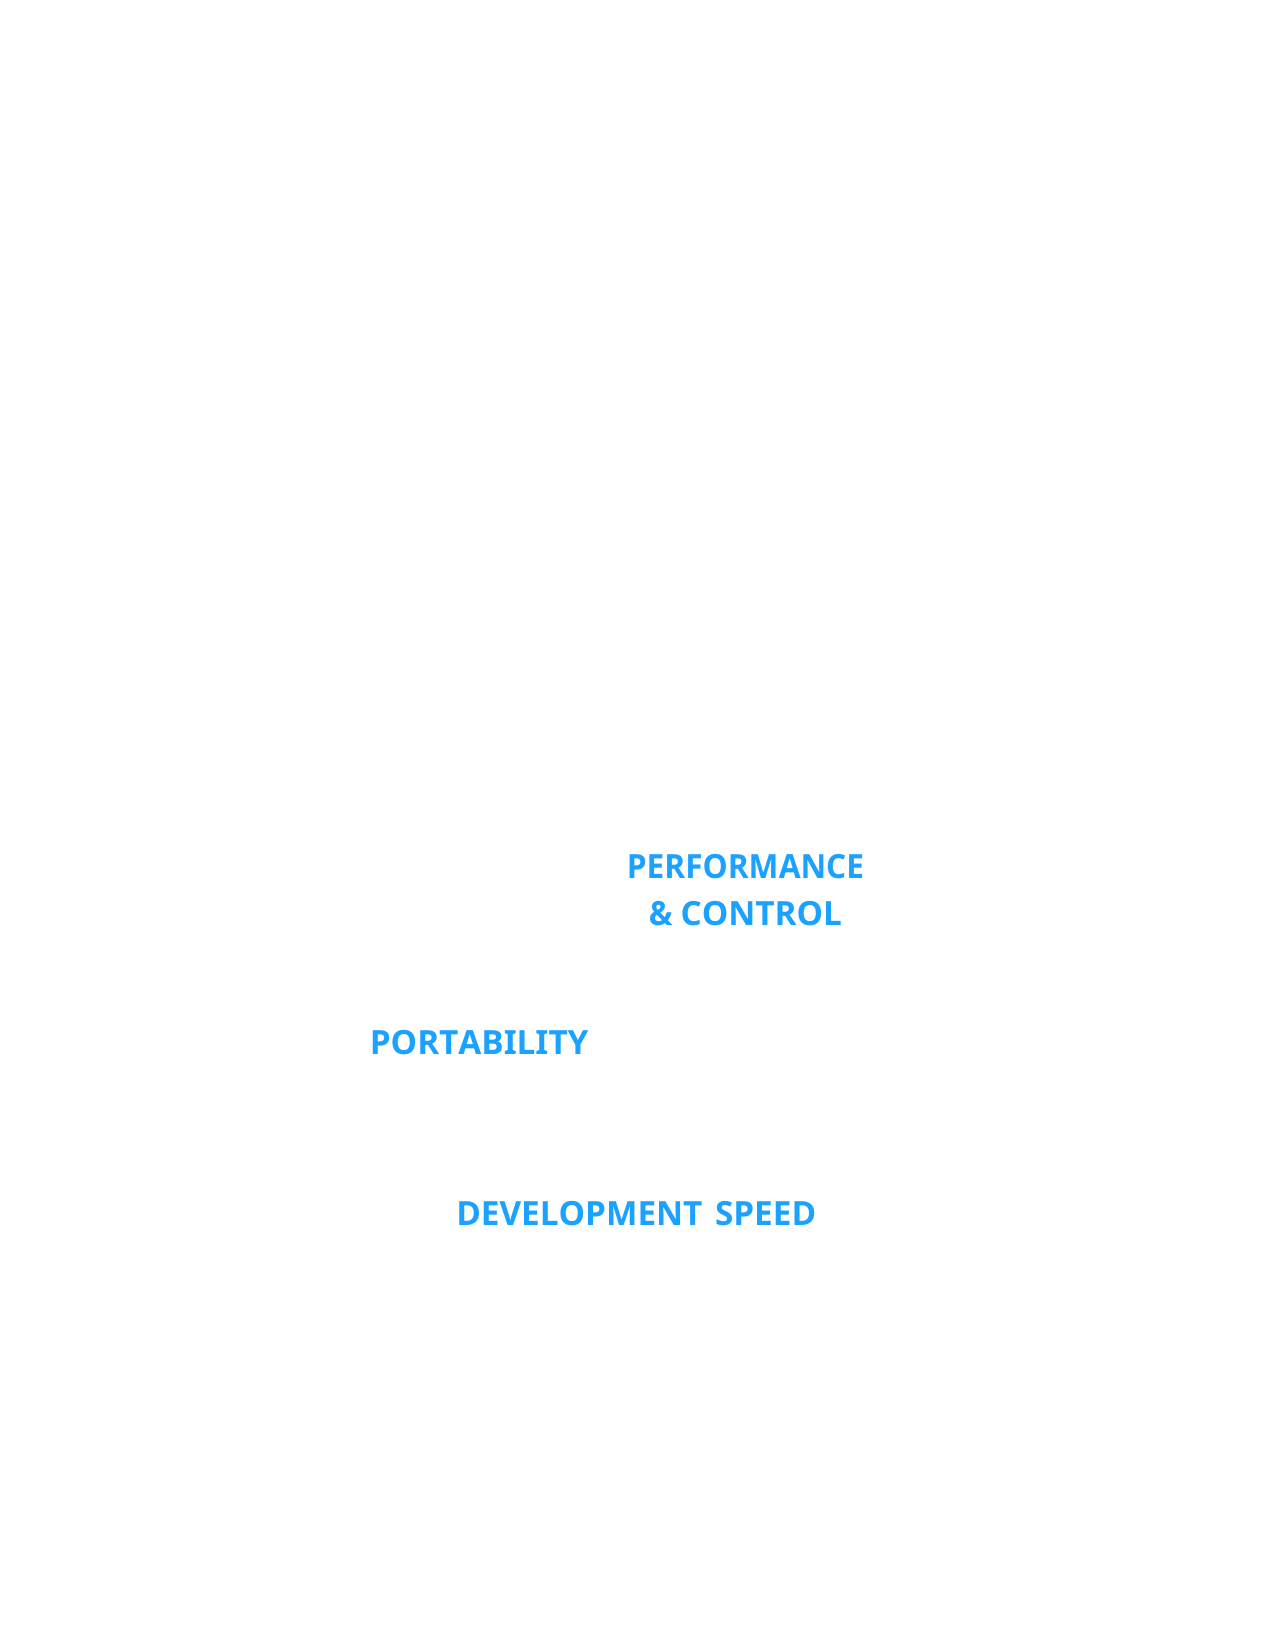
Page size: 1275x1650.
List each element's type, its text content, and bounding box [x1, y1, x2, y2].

text DEVELOPMENT SPEED [456, 1190, 1275, 1235]
text PERFORMANCE & CONTROL [618, 843, 872, 935]
text PORTABILITY [369, 1019, 1275, 1064]
